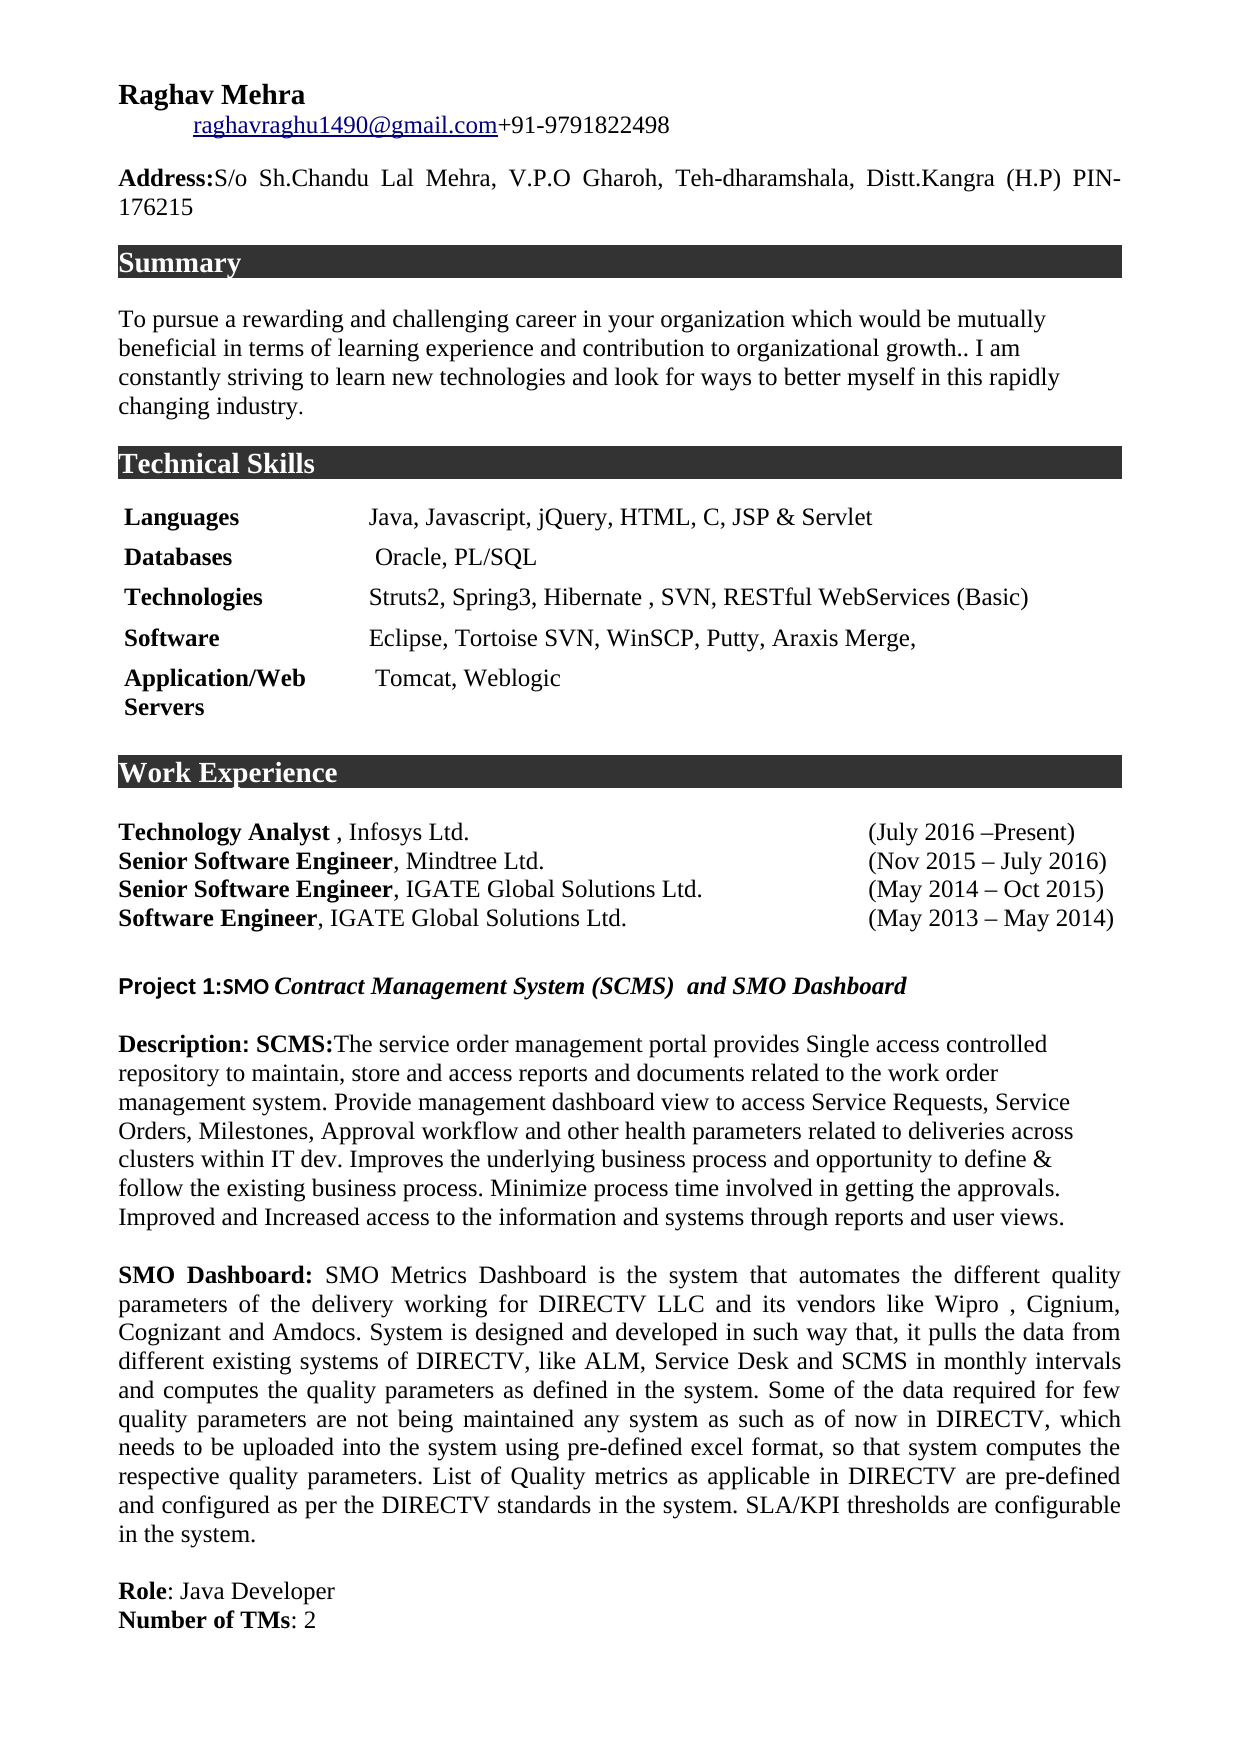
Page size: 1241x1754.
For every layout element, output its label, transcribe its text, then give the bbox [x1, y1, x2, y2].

text Role: Java Developer [118, 1576, 1122, 1605]
text Technology Analyst , Infosys Ltd. (July 2016 –Present) [118, 817, 1122, 846]
table_header Java, Javascript, jQuery, HTML, C, JSP & Servlet [363, 496, 1122, 536]
text Work Experience [118, 755, 1122, 788]
table_cell Tomcat, Weblogic [363, 657, 1122, 726]
table_cell Struts2, Spring3, Hibernate , SVN, RESTful WebServices (Basic) [363, 577, 1122, 617]
table_cell Application/Web Servers [118, 657, 363, 726]
table_header Languages [118, 496, 363, 536]
text Senior Software Engineer, Mindtree Ltd. (Nov 2015 – July 2016) [118, 846, 1122, 874]
table_cell Oracle, PL/SQL [363, 536, 1122, 577]
text Description: SCMS:The service order management portal provides Single access controlled repository to maintain, store and access reports and documents related to the work order management system. Provide management dashboard view to access Service Requests, Service Orders, Milestones, Approval workflow and other health parameters related to deliveries across clusters within IT dev. Improves the underlying business process and opportunity to define & follow the existing business process. Minimize process time involved in getting the approvals. Improved and Increased access to the information and systems through reports and user views. [118, 1029, 1122, 1231]
text Software Engineer, IGATE Global Solutions Ltd. (May 2013 – May 2014) [118, 903, 1122, 932]
text Number of TMs: 2 [118, 1605, 1122, 1634]
text Technical Skills [118, 446, 1122, 479]
text SMO Dashboard: SMO Metrics Dashboard is the system that automates the different quality parameters of the delivery working for DIRECTV LLC and its vendors like Wipro , Cignium, Cognizant and Amdocs. System is designed and developed in such way that, it pulls the data from different existing systems of DIRECTV, like ALM, Service Desk and SCMS in monthly intervals and computes the quality parameters as defined in the system. Some of the data required for few quality parameters are not being maintained any system as such as of now in DIRECTV, which needs to be uploaded into the system using pre-defined excel format, so that system computes the respective quality parameters. List of Quality metrics as applicable in DIRECTV are pre-defined and configured as per the DIRECTV standards in the system. SLA/KPI thresholds are configurable in the system. [118, 1260, 1122, 1547]
table_cell Software [118, 617, 363, 657]
text Summary [118, 245, 1122, 278]
text Senior Software Engineer, IGATE Global Solutions Ltd. (May 2014 – Oct 2015) [118, 874, 1122, 903]
text Address:S/o Sh.Chandu Lal Mehra, V.P.O Gharoh, Teh-dharamshala, Distt.Kangra (H.P) PIN-176215 [118, 163, 1122, 221]
table_cell Databases [118, 536, 363, 577]
text To pursue a rewarding and challenging career in your organization which would be mutually beneficial in terms of learning experience and contribution to organizational growth.. I am constantly striving to learn new technologies and look for ways to better myself in this rapidly changing industry. [118, 304, 1122, 419]
text Raghav Mehra raghavraghu1490@gmail.com+91-9791822498 [118, 77, 1122, 139]
table_cell Technologies [118, 577, 363, 617]
table_cell Eclipse, Tortoise SVN, WinSCP, Putty, Araxis Merge, [363, 617, 1122, 657]
text Project 1:SMO Contract Management System (SCMS) and SMO Dashboard [118, 971, 1122, 1000]
